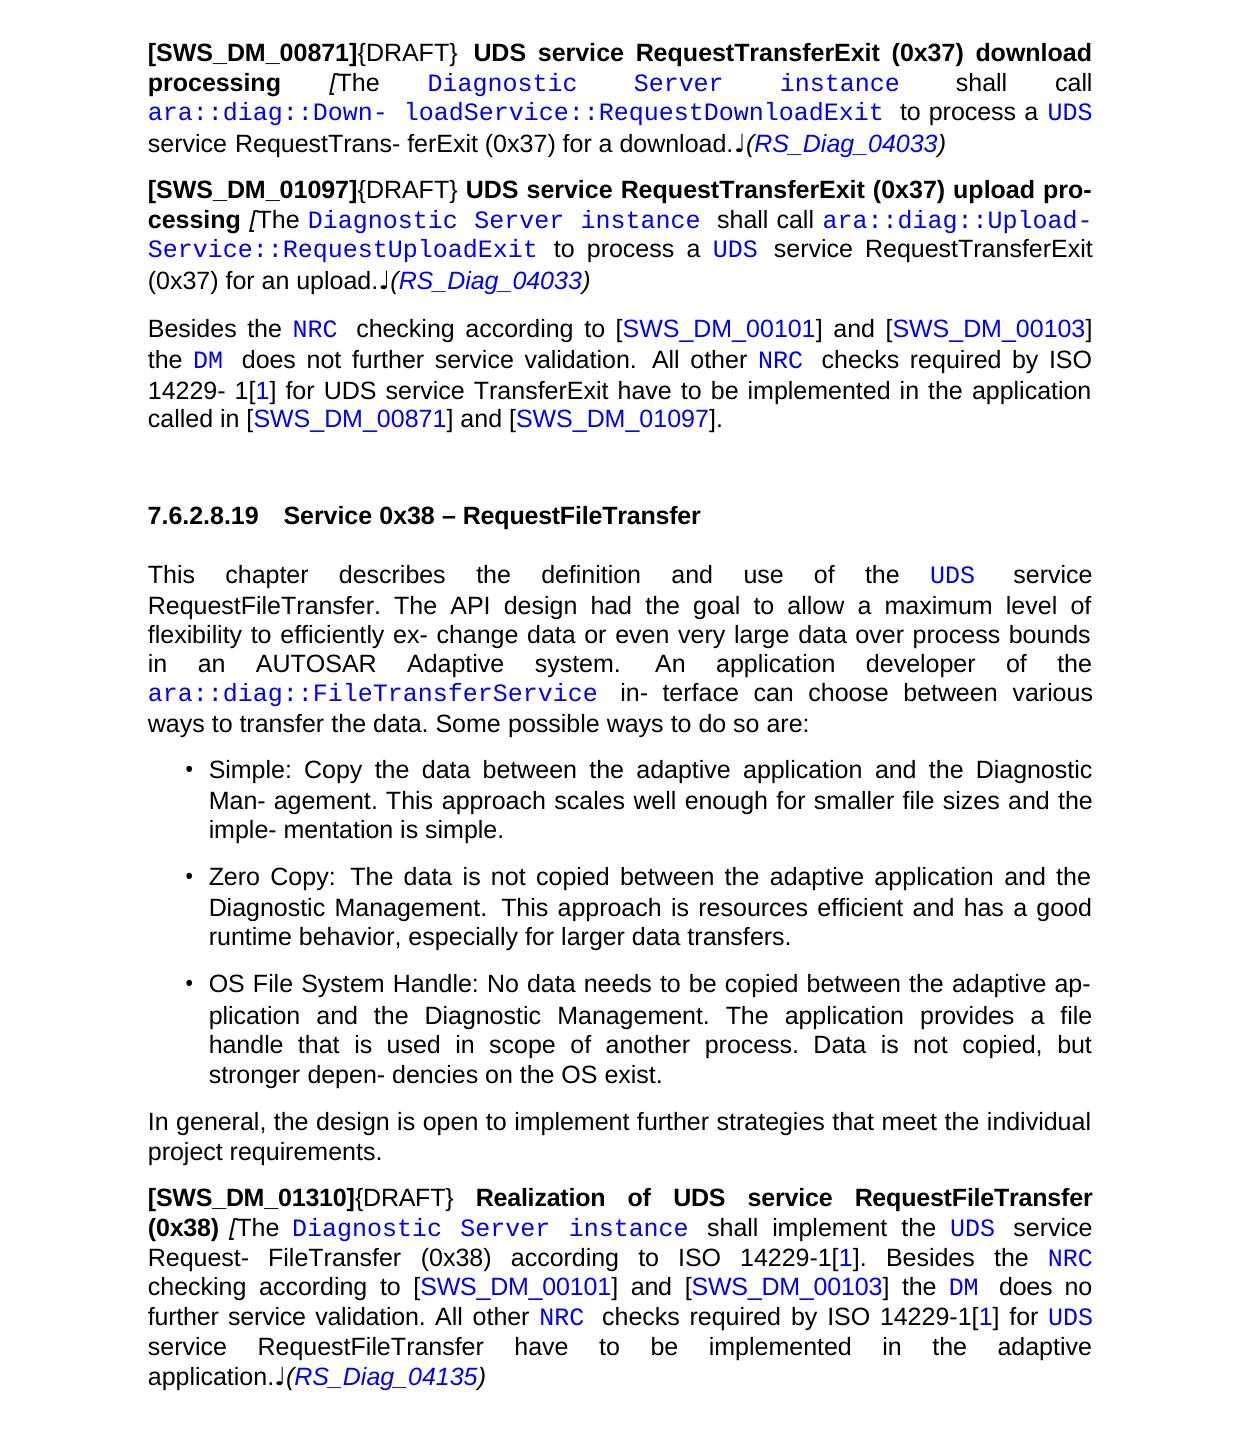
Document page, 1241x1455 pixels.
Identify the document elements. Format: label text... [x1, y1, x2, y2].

subtitle Service 0x38 – RequestFileTransfer [147, 501, 1148, 529]
text This chapter describes the definition and use of the UDS service RequestFileTransfer. The API design had the goal to allow a maximum level of flexibility to efficiently ex- change data or even very large data over process bounds in an AUTOSAR Adaptive system. An application developer of the ara::diag::FileTransferService in- terface can choose between various ways to transfer the data. Some possible ways to do so are: [148, 560, 1093, 738]
list OS File System Handle: No data needs to be copied between the adaptive ap- plication and the Diagnostic Management. The application provides a file handle that is used in scope of another process. Data is not copied, but stronger depen- dencies on the OS exist. [184, 966, 1093, 1089]
text Besides the NRC checking according to [SWS_DM_00101] and [SWS_DM_00103] the DM does not further service validation. All other NRC checks required by ISO 14229- 1[1] for UDS service TransferExit have to be implemented in the application called in [SWS_DM_00871] and [SWS_DM_01097]. [148, 314, 1093, 433]
text In general, the design is open to implement further strategies that meet the individual project requirements. [148, 1106, 1093, 1165]
text [SWS_DM_00871]{DRAFT} UDS service RequestTransferExit (0x37) download processing [The Diagnostic Server instance shall call ara::diag::Down- loadService::RequestDownloadExit to process a UDS service RequestTrans- ferExit (0x37) for a download.♩(RS_Diag_04033) [148, 40, 1093, 159]
list Zero Copy: The data is not copied between the adaptive application and the Diagnostic Management. This approach is resources efficient and has a good runtime behavior, especially for larger data transfers. [184, 859, 1093, 951]
text [SWS_DM_01097]{DRAFT} UDS service RequestTransferExit (0x37) upload pro- cessing [The Diagnostic Server instance shall call ara::diag::Upload- Service::RequestUploadExit to process a UDS service RequestTransferExit (0x37) for an upload.♩(RS_Diag_04033) [148, 178, 1093, 297]
list Simple: Copy the data between the adaptive application and the Diagnostic Man- agement. This approach scales well enough for smaller file sizes and the imple- mentation is simple. [184, 752, 1093, 844]
text [SWS_DM_01310]{DRAFT} Realization of UDS service RequestFileTransfer (0x38) [The Diagnostic Server instance shall implement the UDS service Request- FileTransfer (0x38) according to ISO 14229-1[1]. Besides the NRC checking according to [SWS_DM_00101] and [SWS_DM_00103] the DM does no further service validation. All other NRC checks required by ISO 14229-1[1] for UDS service RequestFileTransfer have to be implemented in the adaptive application.♩(RS_Diag_04135) [148, 1184, 1093, 1393]
